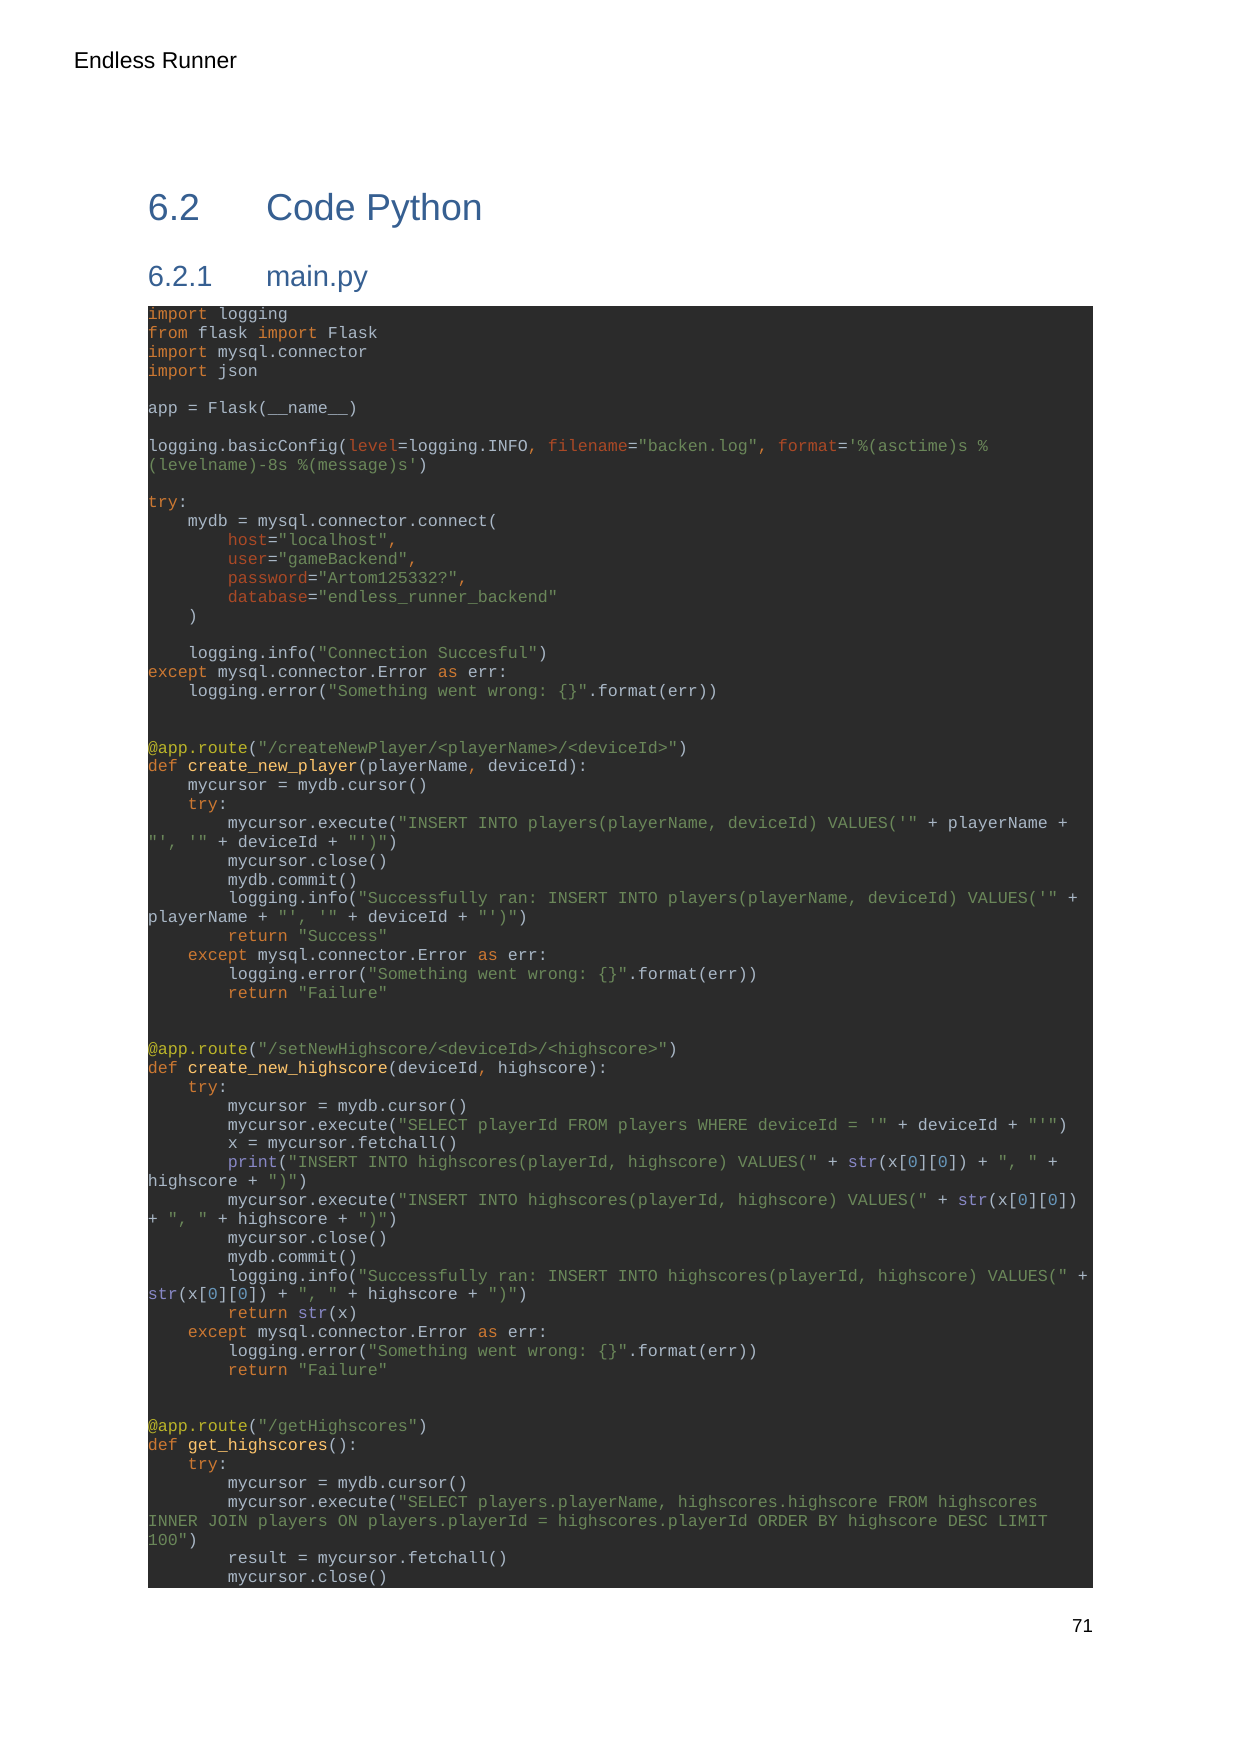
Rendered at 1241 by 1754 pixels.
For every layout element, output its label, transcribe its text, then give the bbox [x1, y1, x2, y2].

subtitle main.py [148, 259, 1093, 293]
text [148, 306, 1093, 1588]
subtitle Code Python [148, 185, 1093, 228]
